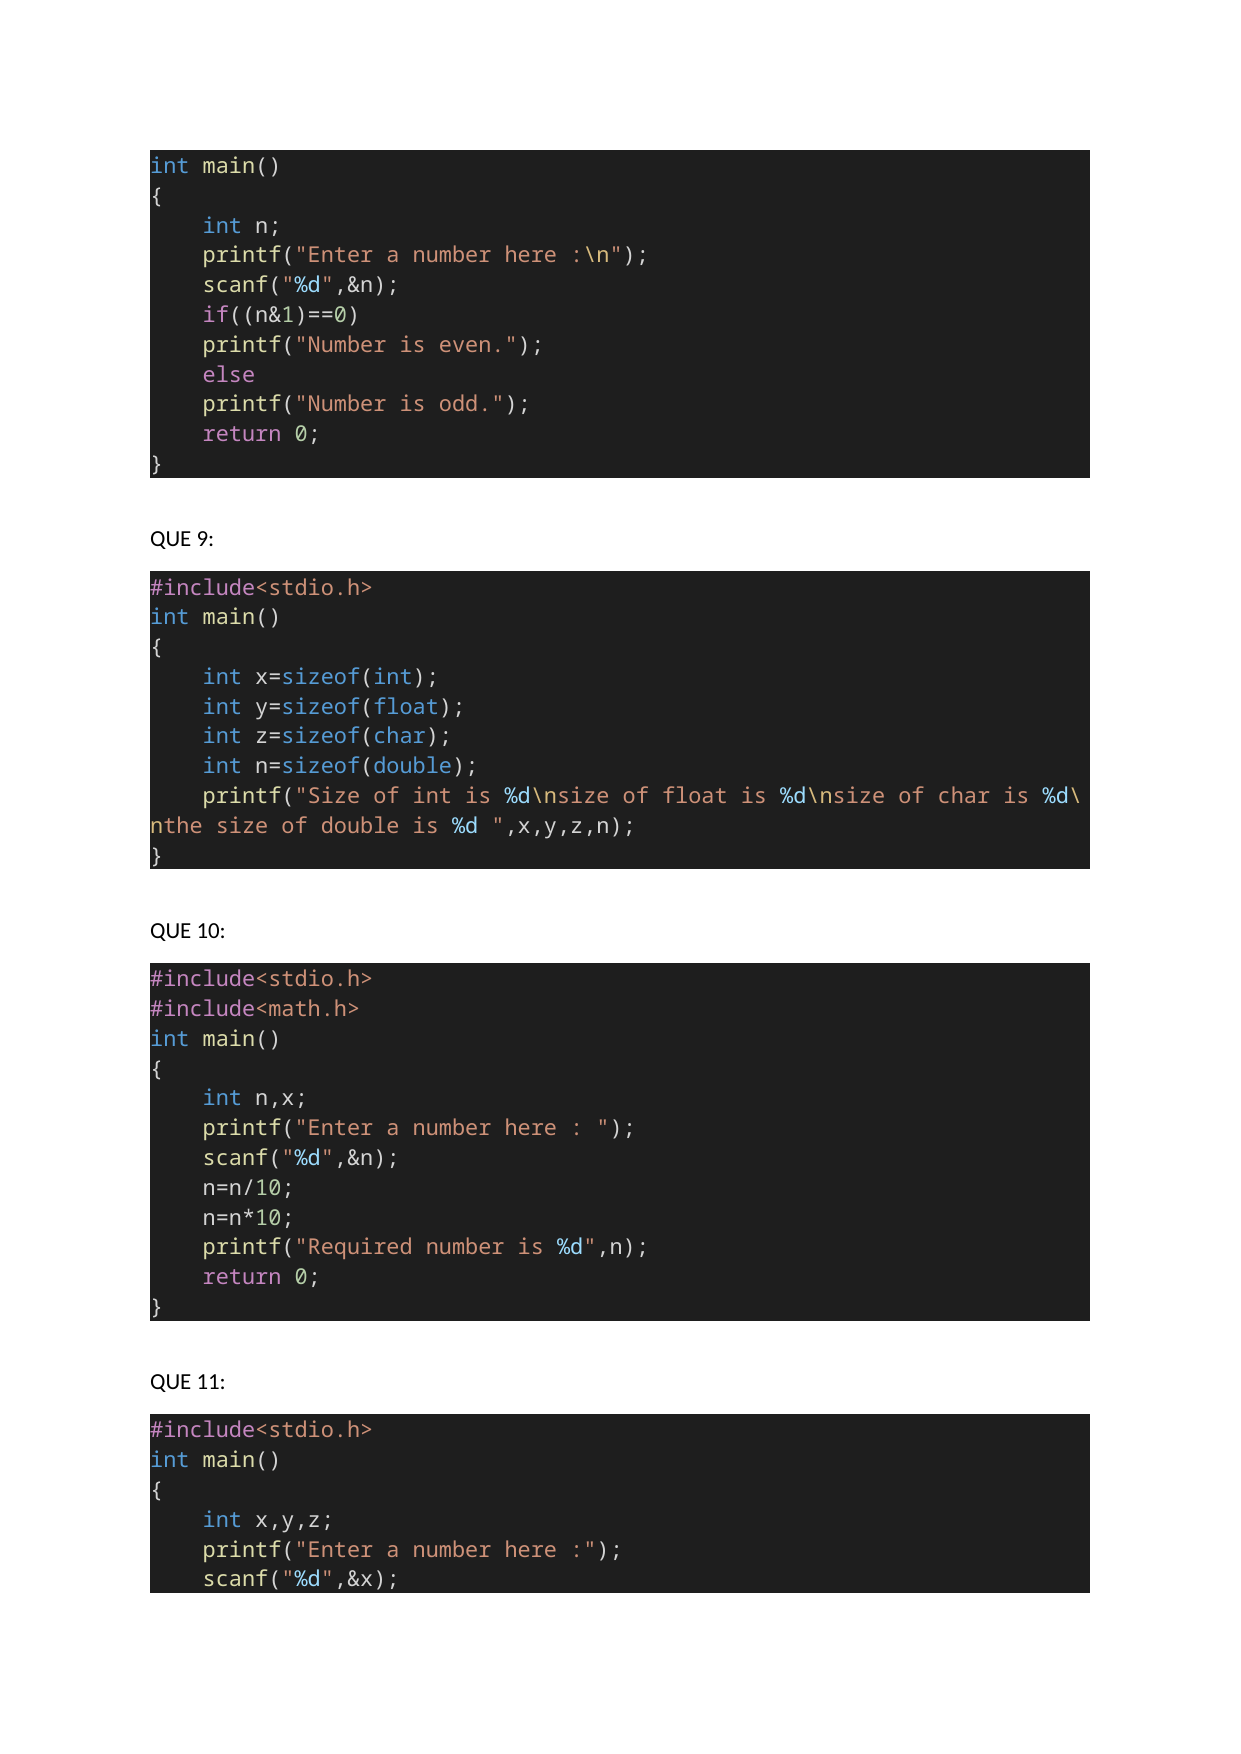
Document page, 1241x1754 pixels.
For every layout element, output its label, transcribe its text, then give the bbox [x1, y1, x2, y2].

text return 0; [150, 1261, 1090, 1291]
text int n; [150, 209, 1090, 239]
text QUE 10: [150, 916, 1090, 944]
text printf("Number is even."); [150, 329, 1090, 358]
text else [150, 358, 1090, 388]
text printf("Number is odd."); [150, 388, 1090, 418]
text { [150, 631, 1090, 661]
text } [150, 448, 1090, 478]
text #include<math.h> [150, 993, 1090, 1023]
text n=n/10; [150, 1172, 1090, 1201]
text #include<stdio.h> [150, 963, 1090, 993]
text printf("Size of int is %d\nsize of float is %d\nsize of char is %d\nthe size of double is %d ",x,y,z,n); [150, 780, 1090, 839]
text printf("Required number is %d",n); [150, 1231, 1090, 1261]
text { [150, 1052, 1090, 1082]
text int main() [150, 150, 1090, 180]
text int main() [150, 1444, 1090, 1474]
text #include<stdio.h> [150, 1414, 1090, 1444]
text printf("Enter a number here :\n"); [150, 239, 1090, 269]
text int main() [150, 1023, 1090, 1052]
text int n=sizeof(double); [150, 750, 1090, 780]
text { [150, 1474, 1090, 1504]
text int n,x; [150, 1082, 1090, 1112]
text } [150, 839, 1090, 869]
text printf("Enter a number here : "); [150, 1112, 1090, 1142]
text int y=sizeof(float); [150, 691, 1090, 720]
text { [150, 180, 1090, 209]
text n=n*10; [150, 1201, 1090, 1231]
text } [150, 1291, 1090, 1321]
text QUE 11: [150, 1367, 1090, 1396]
text scanf("%d",&x); [150, 1563, 1090, 1593]
text return 0; [150, 418, 1090, 448]
text #include<stdio.h> [150, 571, 1090, 601]
text int main() [150, 601, 1090, 631]
text printf("Enter a number here :"); [150, 1533, 1090, 1563]
text int z=sizeof(char); [150, 720, 1090, 750]
text int x,y,z; [150, 1504, 1090, 1533]
text scanf("%d",&n); [150, 269, 1090, 299]
text if((n&1)==0) [150, 299, 1090, 329]
text int x=sizeof(int); [150, 661, 1090, 691]
text QUE 9: [150, 524, 1090, 553]
text scanf("%d",&n); [150, 1142, 1090, 1172]
